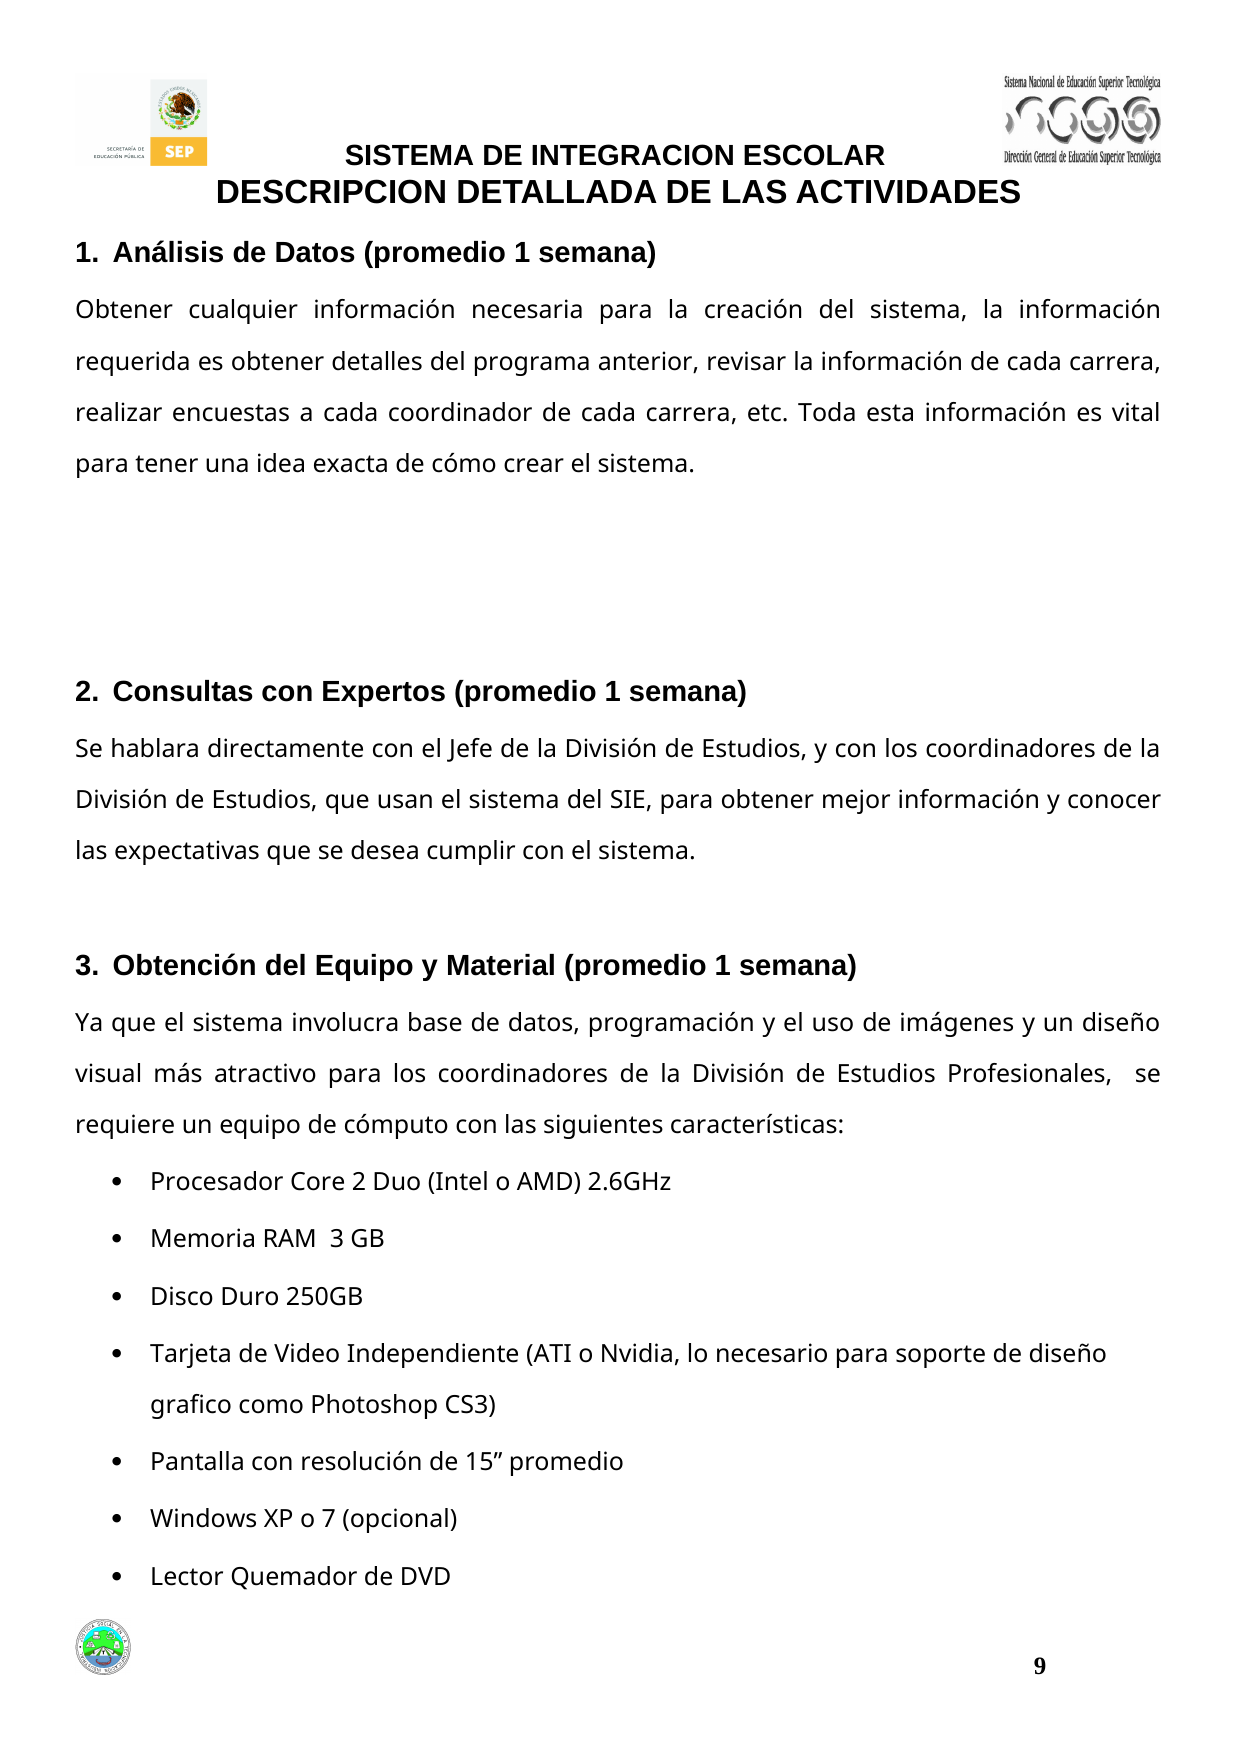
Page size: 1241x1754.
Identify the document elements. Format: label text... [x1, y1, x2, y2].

list Memoria RAM 3 GB [112, 1221, 1162, 1255]
list Disco Duro 250GB [112, 1278, 1162, 1312]
list Consultas con Expertos (promedio 1 semana) [75, 674, 1162, 708]
list Pantalla con resolución de 15’’ promedio [112, 1444, 1162, 1478]
list Obtención del Equipo y Material (promedio 1 semana) [75, 948, 1162, 981]
list Procesador Core 2 Duo (Intel o AMD) 2.6GHz [112, 1163, 1162, 1198]
list Lector Quemador de DVD [112, 1558, 1162, 1592]
list Análisis de Datos (promedio 1 semana) [75, 236, 1162, 269]
picture [1002, 73, 1162, 166]
list Tarjeta de Video Independiente (ATI o Nvidia, lo necesario para soporte de diseño grafico como Photoshop CS3) [112, 1335, 1162, 1421]
text Ya que el sistema involucra base de datos, programación y el uso de imágenes y un diseño visual más atractivo para los coordinadores de la División de Estudios Profesionales, se requiere un equipo de cómputo con las siguientes características: [75, 1004, 1162, 1140]
picture [75, 1618, 131, 1675]
text Obtener cualquier información necesaria para la creación del sistema, la información requerida es obtener detalles del programa anterior, revisar la información de cada carrera, realizar encuestas a cada coordinador de cada carrera, etc. Toda esta información es vital para tener una idea exacta de cómo crear el sistema. [75, 292, 1162, 479]
subtitle DESCRIPCION DETALLADA DE LAS ACTIVIDADES [75, 172, 1162, 210]
text Se hablara directamente con el Jefe de de Estudios, y con los coordinadores de la División de Estudios, que usan el sistema del SIE, para obtener mejor información y conocer las expectativas que se desea cumplir con el sistema. [75, 731, 1162, 867]
list Windows XP o 7 (opcional) [112, 1501, 1162, 1535]
picture [75, 73, 208, 166]
